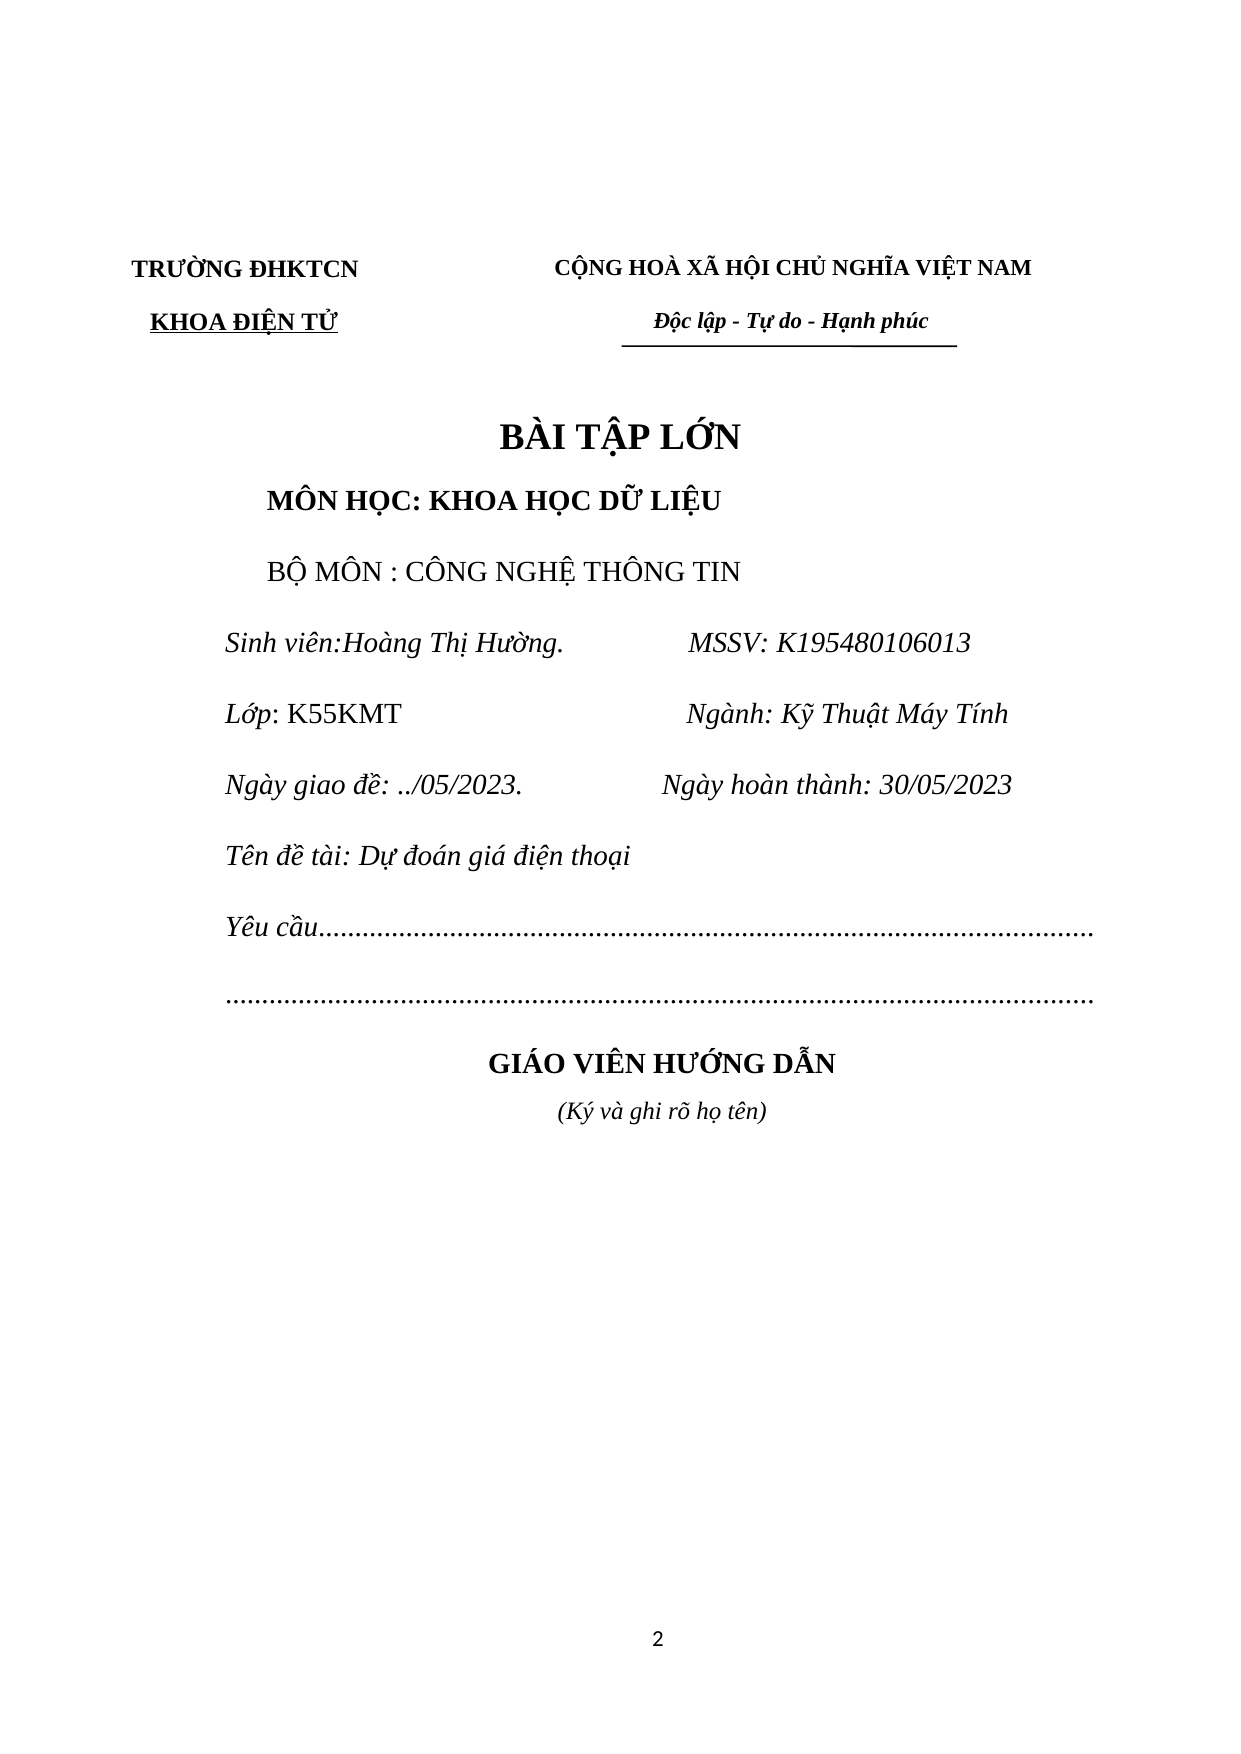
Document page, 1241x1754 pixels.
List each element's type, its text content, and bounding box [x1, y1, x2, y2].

text Sinh viên:Hoàng Thị Hường. MSSV: K195480106013 [150, 625, 1090, 658]
table_cell KHOA ĐIỆN TỬ [139, 307, 435, 352]
text BÀI TẬP LỚN [150, 414, 1090, 457]
table_header GIÁO VIÊN HƯỚNG DẪN [150, 1046, 1099, 1096]
text Yêu cầu [150, 909, 1090, 943]
table_header CỘNG HOÀ XÃ HỘI CHỦ NGHĨA VIỆT [372, 254, 1139, 307]
table_cell (Ký và ghi rõ họ tên) [150, 1096, 1099, 1141]
text Ngày giao đề: ../05/2023. Ngày hoàn thành: 30/05/2023 [150, 767, 1090, 801]
text Lớp: K55KMT Ngành: Kỹ Thuật Máy Tính [150, 696, 1090, 730]
text Tên đề tài: Dự đoán giá điện thoại [150, 838, 1090, 872]
text MÔN HỌC: KHOA HỌC DỮ LIỆU [150, 483, 1090, 516]
text BỘ MÔN : CÔNG NGHỆ THÔNG TIN [150, 554, 1090, 587]
table_cell Độc lập - Tự do - Hạnh phúc [435, 307, 1202, 352]
table_header TRƯỜNG ĐHKTCN [76, 254, 372, 307]
